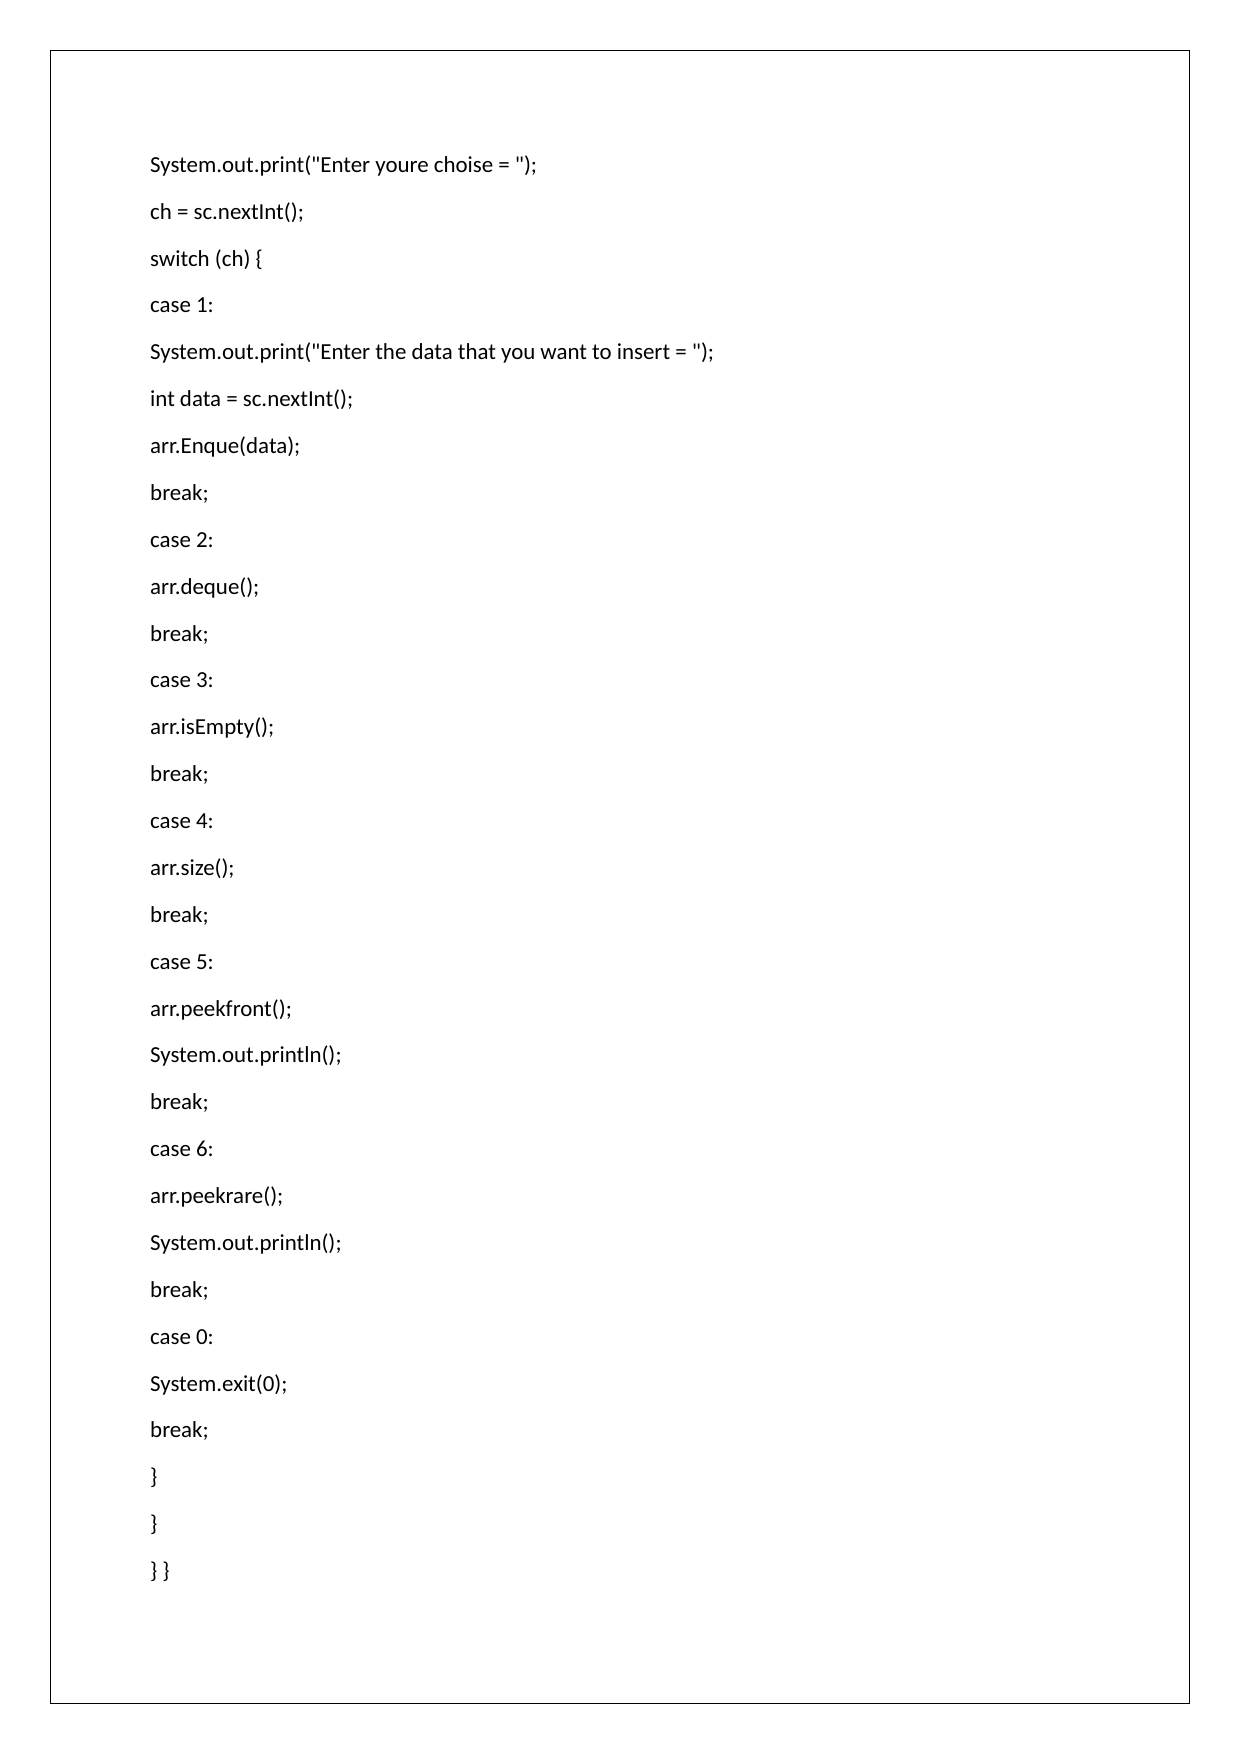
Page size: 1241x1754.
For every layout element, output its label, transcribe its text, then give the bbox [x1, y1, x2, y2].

text } [150, 1462, 1090, 1491]
text case 3: [150, 666, 1090, 694]
text switch (ch) { [150, 244, 1090, 272]
text arr.peekrare(); [150, 1181, 1090, 1209]
text System.out.println(); [150, 1041, 1090, 1069]
text System.exit(0); [150, 1369, 1090, 1397]
text break; [150, 759, 1090, 787]
text break; [150, 619, 1090, 647]
text arr.peekfront(); [150, 994, 1090, 1022]
text int data = sc.nextInt(); [150, 384, 1090, 412]
text arr.isEmpty(); [150, 712, 1090, 741]
text System.out.print("Enter the data that you want to insert = "); [150, 337, 1090, 366]
text case 5: [150, 947, 1090, 975]
text case 0: [150, 1322, 1090, 1350]
text ch = sc.nextInt(); [150, 197, 1090, 225]
text case 1: [150, 291, 1090, 319]
text System.out.println(); [150, 1228, 1090, 1256]
text break; [150, 1416, 1090, 1444]
text case 4: [150, 806, 1090, 834]
text } [150, 1509, 1090, 1537]
text arr.deque(); [150, 572, 1090, 600]
text arr.size(); [150, 853, 1090, 881]
text case 2: [150, 525, 1090, 553]
text arr.Enque(data); [150, 431, 1090, 459]
text case 6: [150, 1134, 1090, 1162]
text } } [150, 1556, 1090, 1584]
text break; [150, 478, 1090, 506]
text break; [150, 1087, 1090, 1116]
text break; [150, 900, 1090, 928]
text System.out.print("Enter youre choise = "); [150, 150, 1090, 178]
text break; [150, 1275, 1090, 1303]
